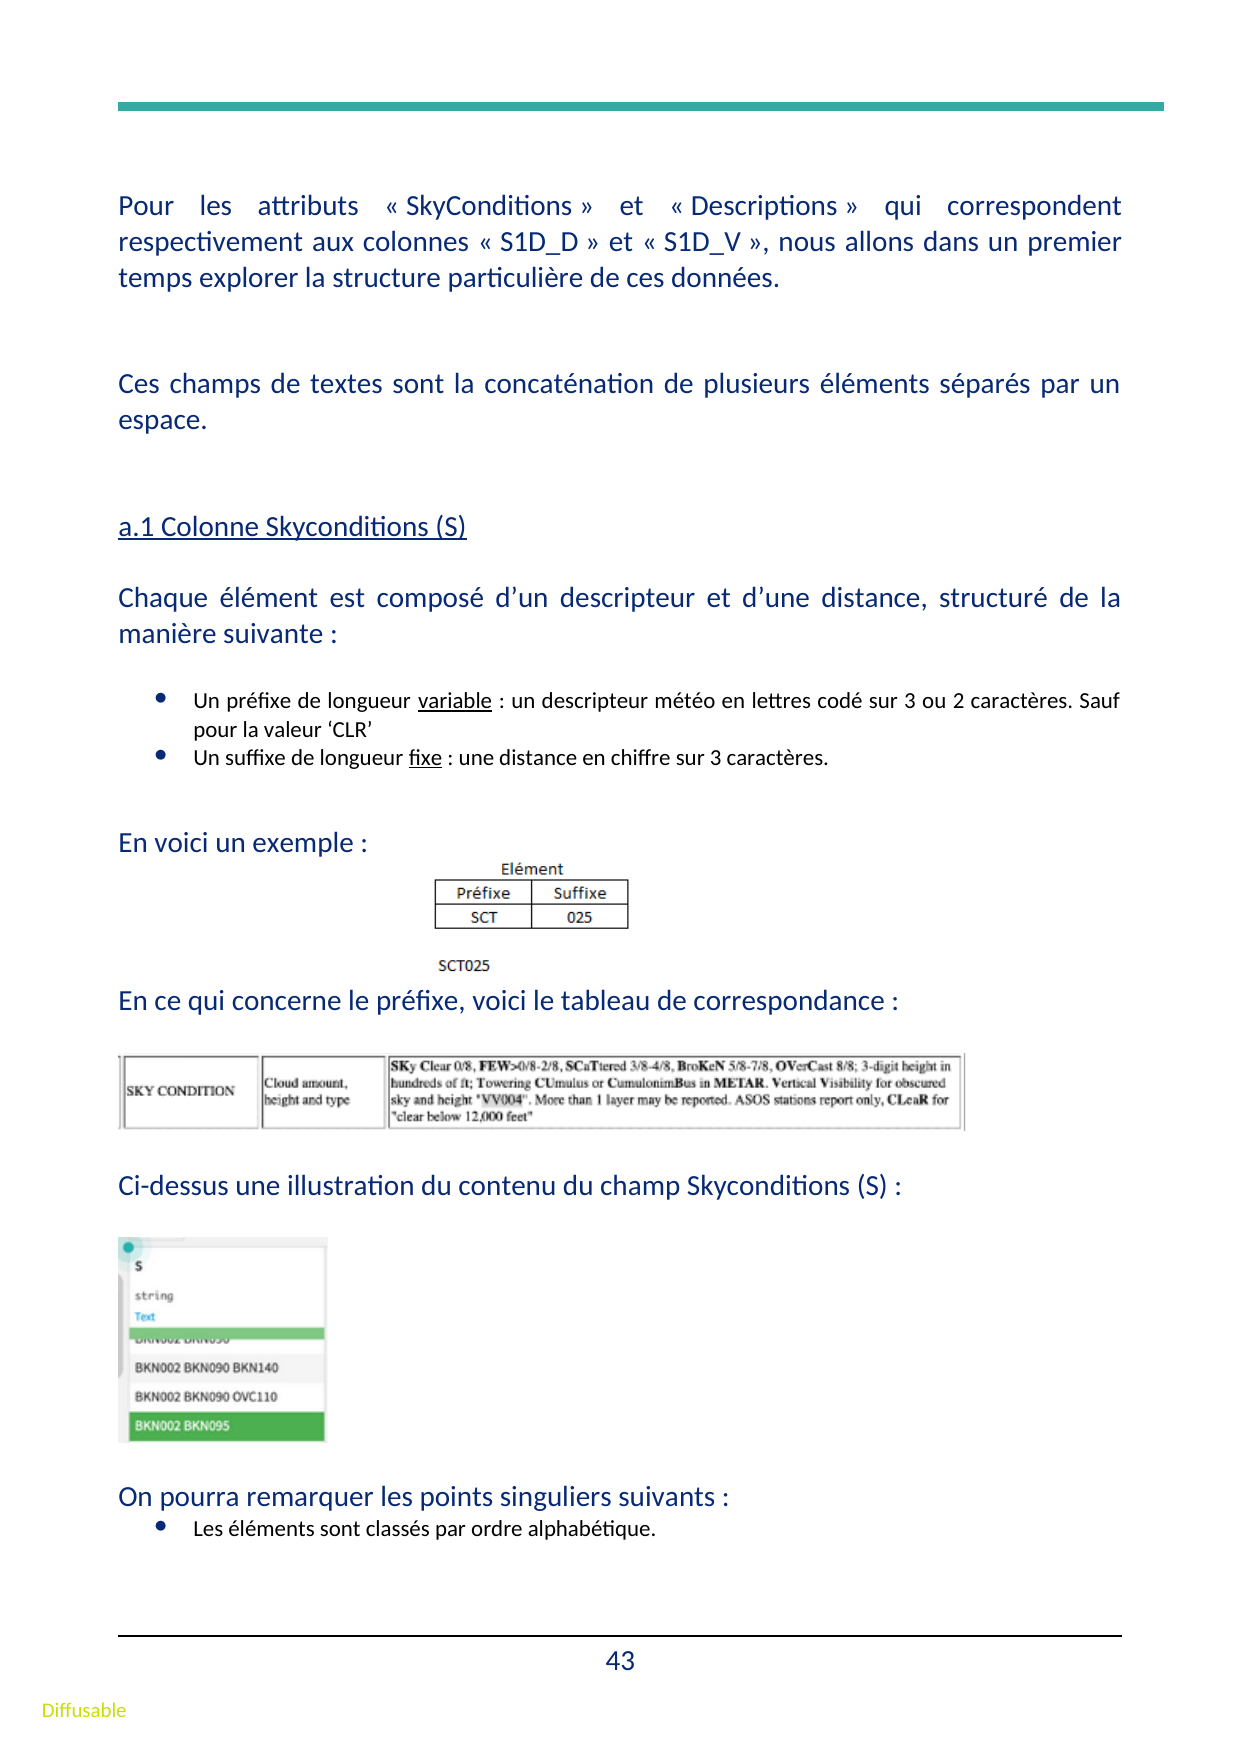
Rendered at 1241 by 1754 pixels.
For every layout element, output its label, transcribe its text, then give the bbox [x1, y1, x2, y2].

picture [118, 1237, 328, 1443]
text Chaque élément est composé d’un descripteur et d’une distance, structuré de la manière suivante : [118, 579, 1122, 651]
text Ci-dessus une illustration du contenu du champ Skyconditions (S) : [118, 1167, 1122, 1202]
picture [418, 859, 643, 982]
text En voici un exemple : [118, 824, 1122, 859]
text a.1 Colonne Skyconditions (S) [118, 508, 1122, 544]
list Un préfixe de longueur variable : un descripteur météo en lettres codé sur 3 ou 2 caractères. Sauf pour la valeur ‘CLR’ [156, 686, 1122, 743]
text En ce qui concerne le préfixe, voici le tableau de correspondance : [118, 982, 1122, 1018]
text On pourra remarquer les points singuliers suivants : [118, 1478, 1122, 1514]
list Les éléments sont classés par ordre alphabétique. [156, 1514, 1122, 1542]
text Ces champs de textes sont la concaténation de plusieurs éléments séparés par un espace. [118, 366, 1122, 437]
picture [118, 1053, 965, 1131]
list Un suffixe de longueur fixe : une distance en chiffre sur 3 caractères. [156, 743, 1122, 772]
text Pour les attributs « SkyConditions » et « Descriptions » qui correspondent respectivement aux colonnes « S1D_D » et « S1D_V », nous allons dans un premier temps explorer la structure particulière de ces données. [118, 187, 1122, 294]
